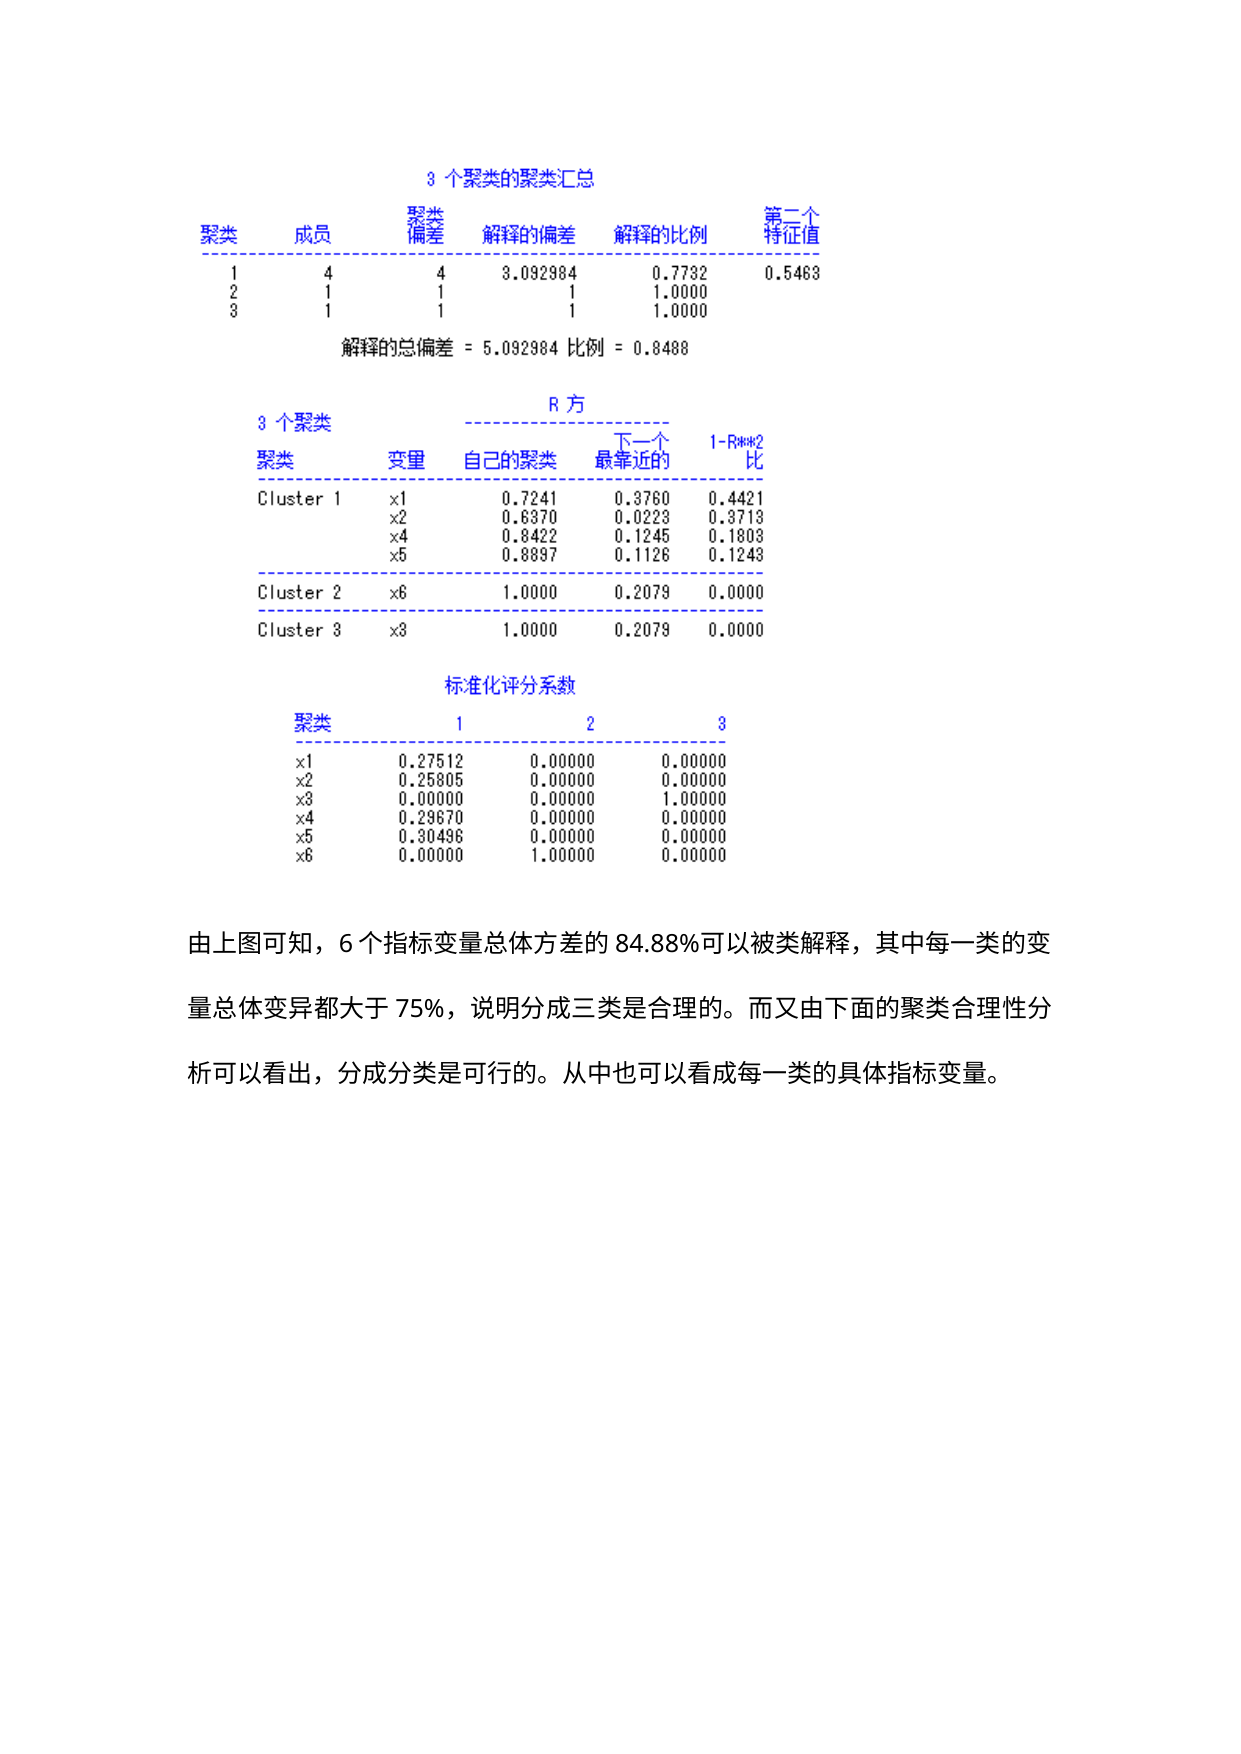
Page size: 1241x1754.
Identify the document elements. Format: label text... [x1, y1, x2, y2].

picture [187, 162, 918, 873]
text 由上图可知，6个指标变量总体方差的84.88%可以被类解释，其中每一类的变量总体变异都大于75%，说明分成三类是合理的。而又由下面的聚类合理性分析可以看出，分成分类是可行的。从中也可以看成每一类的具体指标变量。 [187, 909, 1053, 1104]
